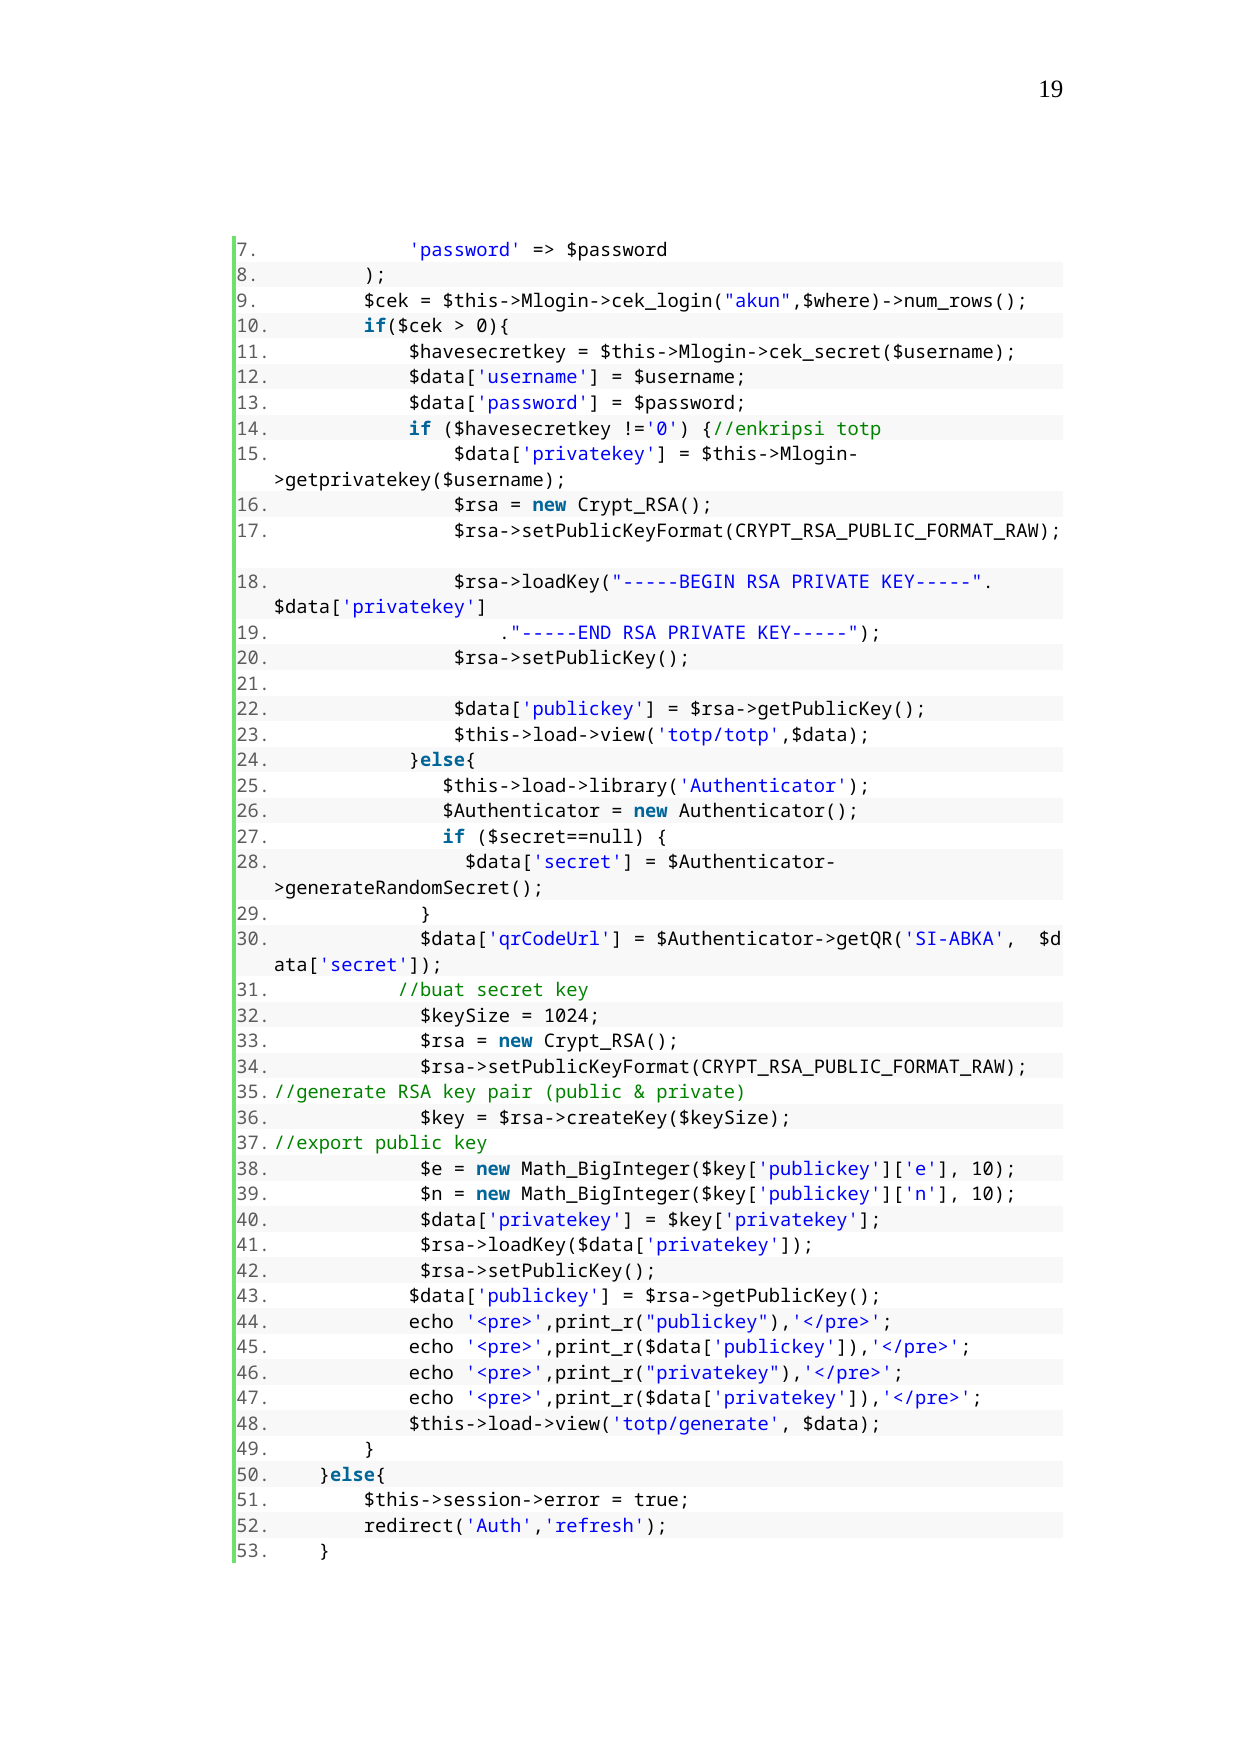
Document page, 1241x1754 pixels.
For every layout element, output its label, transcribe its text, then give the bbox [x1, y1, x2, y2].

list echo '<pre>',print_r($data['publickey']),'</pre>'; [236, 1334, 1063, 1359]
list $data['publickey'] = $rsa->getPublicKey(); [236, 696, 1063, 721]
list if ($secret==null) { [236, 823, 1063, 849]
list //buat secret key [236, 976, 1063, 1002]
list $keySize = 1024; [236, 1002, 1063, 1027]
list } [236, 1436, 1063, 1461]
list $havesecretkey = $this->Mlogin->cek_secret($username); [236, 338, 1063, 364]
list $data['publickey'] = $rsa->getPublicKey(); [236, 1283, 1063, 1308]
list echo '<pre>',print_r("publickey"),'</pre>'; [236, 1308, 1063, 1334]
list $this->load->view('totp/generate', $data); [236, 1410, 1063, 1436]
list $data['username'] = $username; [236, 364, 1063, 389]
list $data['privatekey'] = $key['privatekey']; [236, 1206, 1063, 1232]
list $rsa->setPublicKey(); [236, 644, 1063, 670]
list 'password' => $password [236, 236, 1063, 262]
list if($cek > 0){ [236, 313, 1063, 338]
list redirect('Auth','refresh'); [236, 1512, 1063, 1538]
list ."-----END RSA PRIVATE KEY-----"); [236, 619, 1063, 644]
list echo '<pre>',print_r("privatekey"),'</pre>'; [236, 1359, 1063, 1385]
list //generate RSA key pair (public & private) [236, 1078, 1063, 1104]
list $rsa = new Crypt_RSA(); [236, 491, 1063, 517]
list $rsa = new Crypt_RSA(); [236, 1027, 1063, 1053]
list $this->load->library('Authenticator'); [236, 772, 1063, 798]
list $rsa->setPublicKeyFormat(CRYPT_RSA_PUBLIC_FORMAT_RAW); [236, 517, 1063, 568]
list $cek = $this->Mlogin->cek_login("akun",$where)->num_rows(); [236, 287, 1063, 313]
list $data['privatekey'] = $this->Mlogin->getprivatekey($username); [236, 440, 1063, 491]
list } [236, 1538, 1063, 1563]
list $n = new Math_BigInteger($key['publickey']['n'], 10); [236, 1181, 1063, 1206]
list }else{ [236, 747, 1063, 772]
list }else{ [236, 1461, 1063, 1487]
list $data['password'] = $password; [236, 389, 1063, 415]
list $this->load->view('totp/totp',$data); [236, 721, 1063, 747]
list //export public key [236, 1129, 1063, 1155]
list $this->session->error = true; [236, 1487, 1063, 1512]
list $rsa->setPublicKey(); [236, 1257, 1063, 1283]
list if ($havesecretkey !='0') {//enkripsi totp [236, 415, 1063, 440]
list $Authenticator = new Authenticator(); [236, 798, 1063, 823]
list $data['qrCodeUrl'] = $Authenticator->getQR('SI-ABKA', $data['secret']); [236, 925, 1063, 976]
list $rsa->loadKey($data['privatekey']); [236, 1232, 1063, 1257]
list $e = new Math_BigInteger($key['publickey']['e'], 10); [236, 1155, 1063, 1181]
list echo '<pre>',print_r($data['privatekey']),'</pre>'; [236, 1385, 1063, 1410]
list $rsa->setPublicKeyFormat(CRYPT_RSA_PUBLIC_FORMAT_RAW); [236, 1053, 1063, 1078]
list $data['secret'] = $Authenticator->generateRandomSecret(); [236, 849, 1063, 900]
list } [236, 900, 1063, 925]
list ); [236, 262, 1063, 287]
list $key = $rsa->createKey($keySize); [236, 1104, 1063, 1129]
list $rsa->loadKey("-----BEGIN RSA PRIVATE KEY-----".$data['privatekey'] [236, 568, 1063, 619]
